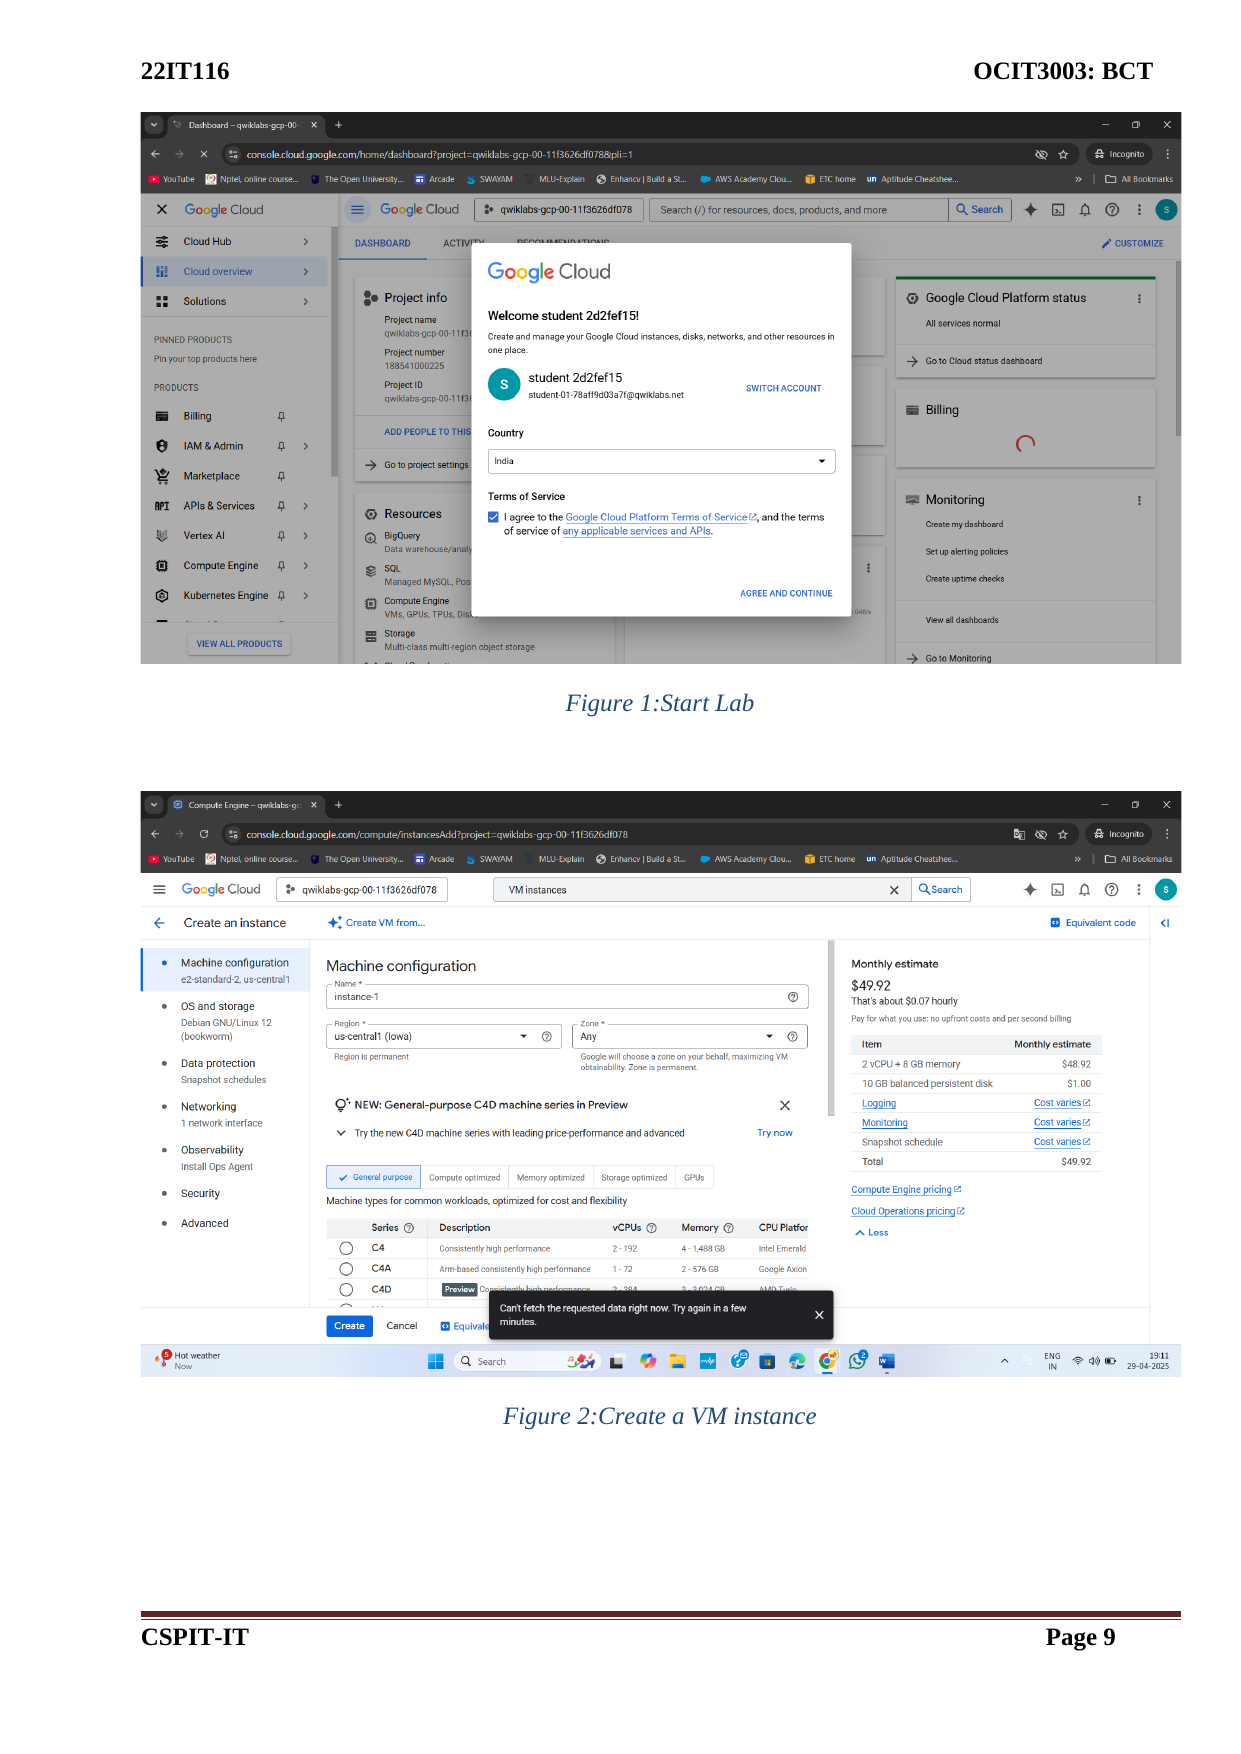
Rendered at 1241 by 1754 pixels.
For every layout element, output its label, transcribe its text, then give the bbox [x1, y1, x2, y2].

text Figure 2:Create a VM instance [141, 1401, 1181, 1430]
text Figure 1:Start Lab [141, 688, 1181, 717]
picture [140, 791, 1182, 1377]
picture [140, 112, 1182, 664]
